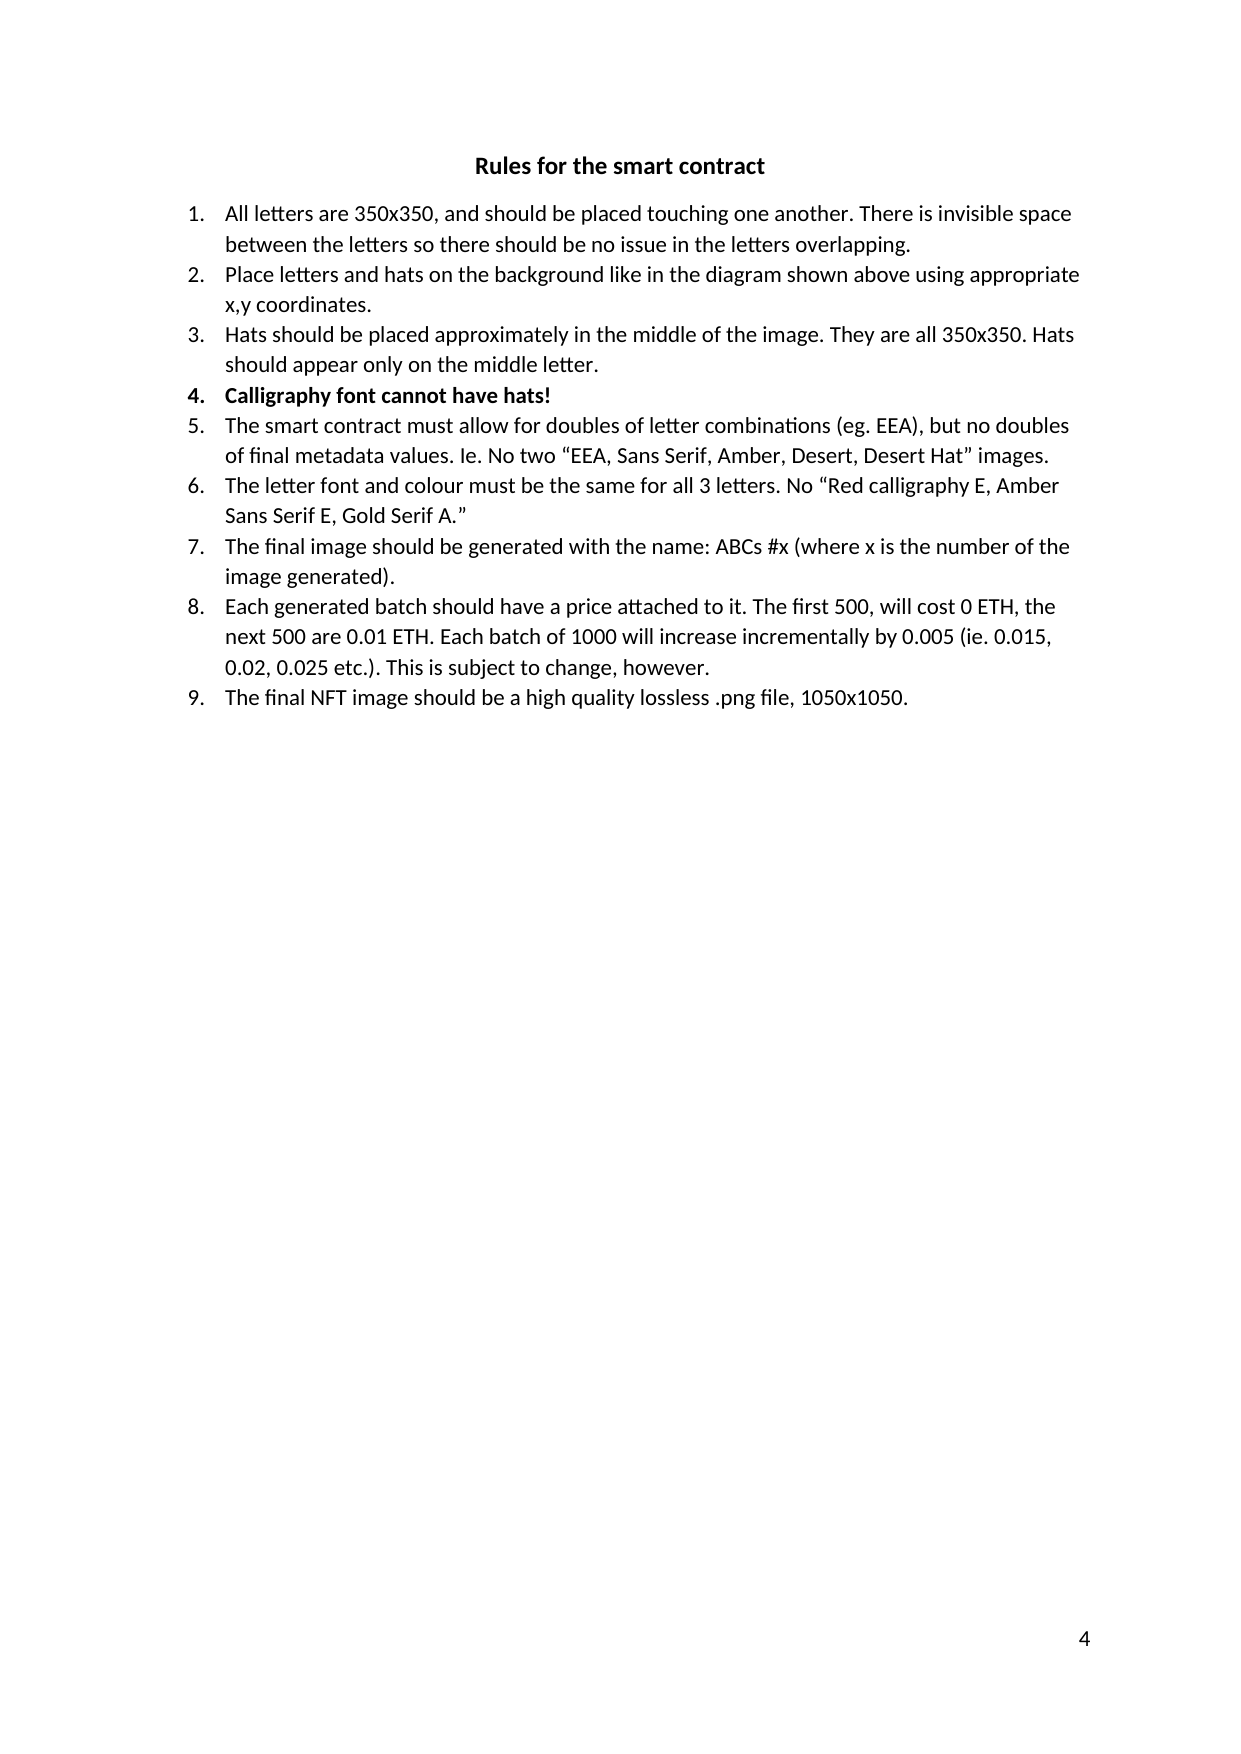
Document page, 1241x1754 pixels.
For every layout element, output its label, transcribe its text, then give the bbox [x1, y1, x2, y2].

list The letter font and colour must be the same for all 3 letters. No “Red calligraphy E, Amber Sans Serif E, Gold Serif A.” [187, 471, 1090, 530]
list Hats should be placed approximately in the middle of the image. They are all 350x350. Hats should appear only on the middle letter. [187, 320, 1090, 379]
list The smart contract must allow for doubles of letter combinations (eg. EEA), but no doubles of final metadata values. Ie. No two “EEA, Sans Serif, Amber, Desert, Desert Hat” images. [187, 411, 1090, 469]
list All letters are 350x350, and should be placed touching one another. There is invisible space between the letters so there should be no issue in the letters overlapping. [187, 199, 1090, 258]
list The final NFT image should be a high quality lossless .png file, 1050x1050. [187, 683, 1090, 711]
text Rules for the smart contract [150, 150, 1090, 181]
list The final image should be generated with the name: ABCs #x (where x is the number of the image generated). [187, 532, 1090, 590]
list Each generated batch should have a price attached to it. The first 500, will cost 0 ETH, the next 500 are 0.01 ETH. Each batch of 1000 will increase incrementally by 0.005 (ie. 0.015, 0.02, 0.025 etc.). This is subject to change, however. [187, 592, 1090, 681]
list Place letters and hats on the background like in the diagram shown above using appropriate x,y coordinates. [187, 260, 1090, 318]
list Calligraphy font cannot have hats! [187, 381, 1090, 409]
